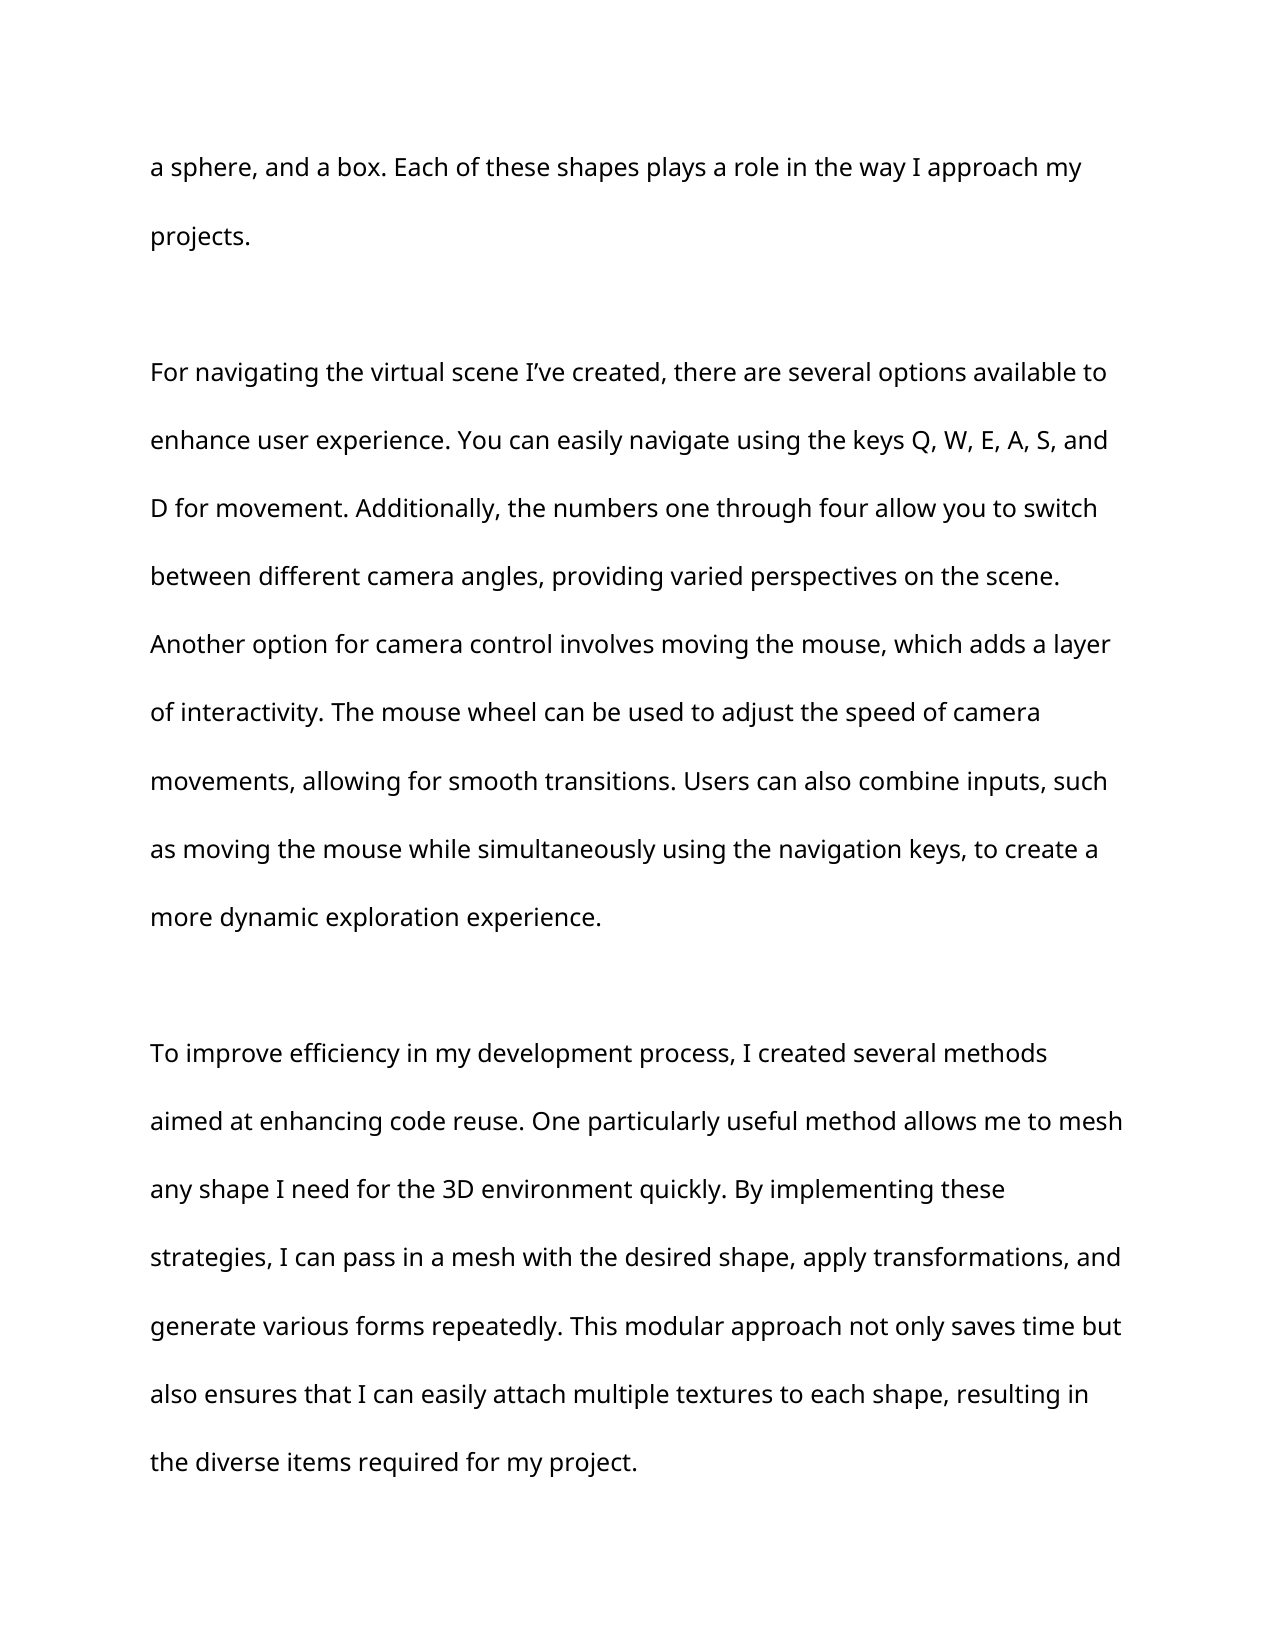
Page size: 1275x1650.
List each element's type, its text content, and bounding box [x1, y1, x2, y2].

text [150, 150, 1125, 252]
text To improve efficiency in my development process, I created several methods aimed at enhancing code reuse. One particularly useful method allows me to mesh any shape I need for the 3D environment quickly. By implementing these strategies, I can pass in a mesh with the desired shape, apply transformations, and generate various forms repeatedly. This modular approach not only saves time but also ensures that I can easily attach multiple textures to each shape, resulting in the diverse items required for my project. [150, 1036, 1125, 1478]
text For navigating the virtual scene I’ve created, there are several options available to enhance user experience. You can easily navigate using the keys Q, W, E, A, S, and D for movement. Additionally, the numbers one through four allow you to switch between different camera angles, providing varied perspectives on the scene. Another option for camera control involves moving the mouse, which adds a layer of interactivity. The mouse wheel can be used to adjust the speed of camera movements, allowing for smooth transitions. Users can also combine inputs, such as moving the mouse while simultaneously using the navigation keys, to create a more dynamic exploration experience. [150, 354, 1125, 933]
